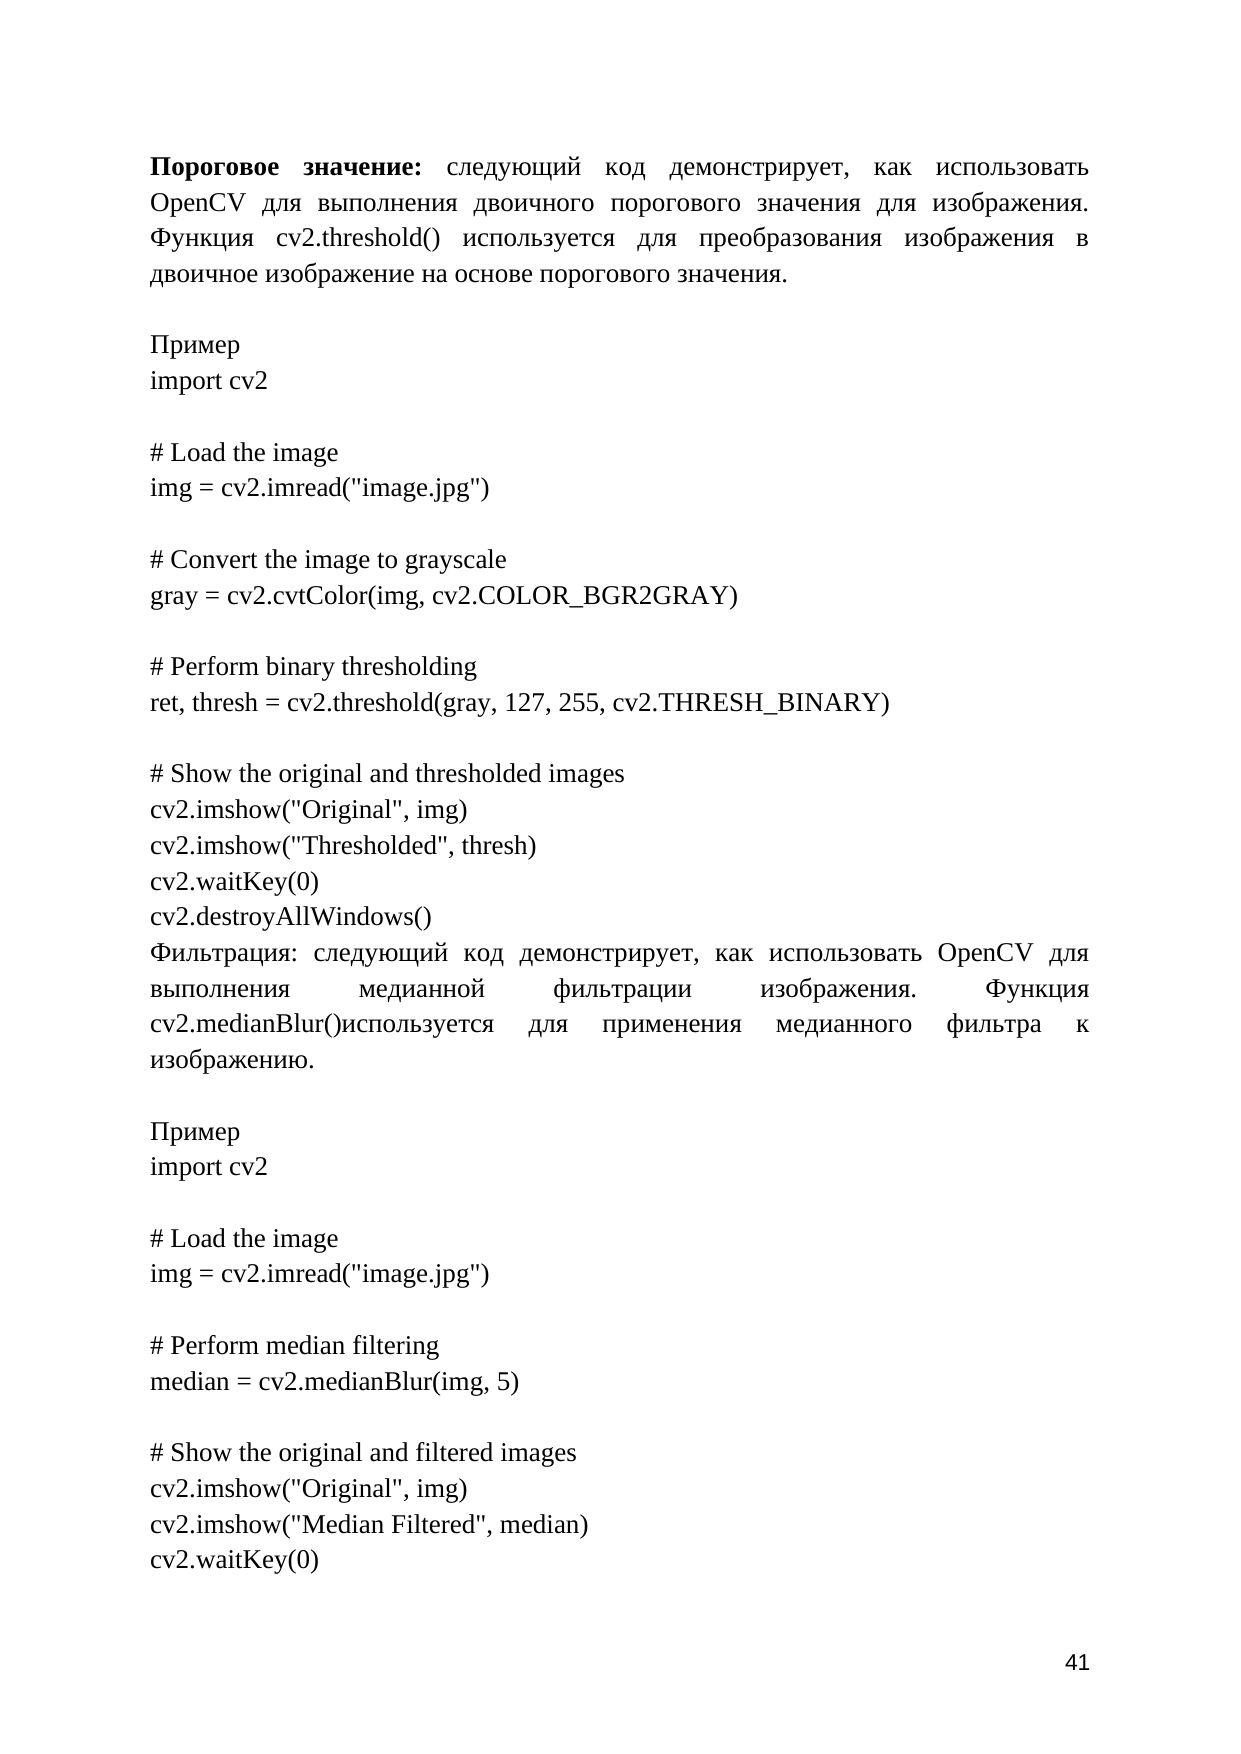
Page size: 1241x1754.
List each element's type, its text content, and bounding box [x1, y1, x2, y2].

text cv2.waitKey(0) [150, 1543, 1090, 1574]
text # Load the image [150, 1222, 1090, 1253]
text cv2.imshow("Thresholded", thresh) [150, 829, 1090, 860]
text Пример [150, 329, 1090, 360]
text # Show the original and filtered images [150, 1436, 1090, 1467]
text cv2.imshow("Original", img) [150, 793, 1090, 824]
text cv2.waitKey(0) [150, 864, 1090, 896]
text # Show the original and thresholded images [150, 757, 1090, 788]
text img = cv2.imread("image.jpg") [150, 472, 1090, 503]
text ret, thresh = cv2.threshold(gray, 127, 255, cv2.THRESH_BINARY) [150, 686, 1090, 717]
text # Perform median filtering [150, 1329, 1090, 1360]
text median = cv2.medianBlur(img, 5) [150, 1365, 1090, 1396]
text cv2.destroyAllWindows() [150, 900, 1090, 931]
text # Perform binary thresholding [150, 650, 1090, 681]
text cv2.imshow("Original", img) [150, 1472, 1090, 1503]
text # Convert the image to grayscale [150, 543, 1090, 574]
text import cv2 [150, 1150, 1090, 1182]
text cv2.imshow("Median Filtered", median) [150, 1508, 1090, 1539]
text import cv2 [150, 364, 1090, 396]
text Пороговое значение: следующий код демонстрирует, как использовать OpenCV для выполнения двоичного порогового значения для изображения. Функция cv2.threshold() используется для преобразования изображения в двоичное изображение на основе порогового значения. [150, 150, 1090, 288]
text Пример [150, 1115, 1090, 1146]
text img = cv2.imread("image.jpg") [150, 1258, 1090, 1289]
text Фильтрация: следующий код демонстрирует, как использовать OpenCV для выполнения медианной фильтрации изображения. Функция cv2.medianBlur()используется для применения медианного фильтра к изображению. [150, 936, 1090, 1074]
text # Load the image [150, 436, 1090, 467]
text gray = cv2.cvtColor(img, cv2.COLOR_BGR2GRAY) [150, 579, 1090, 610]
